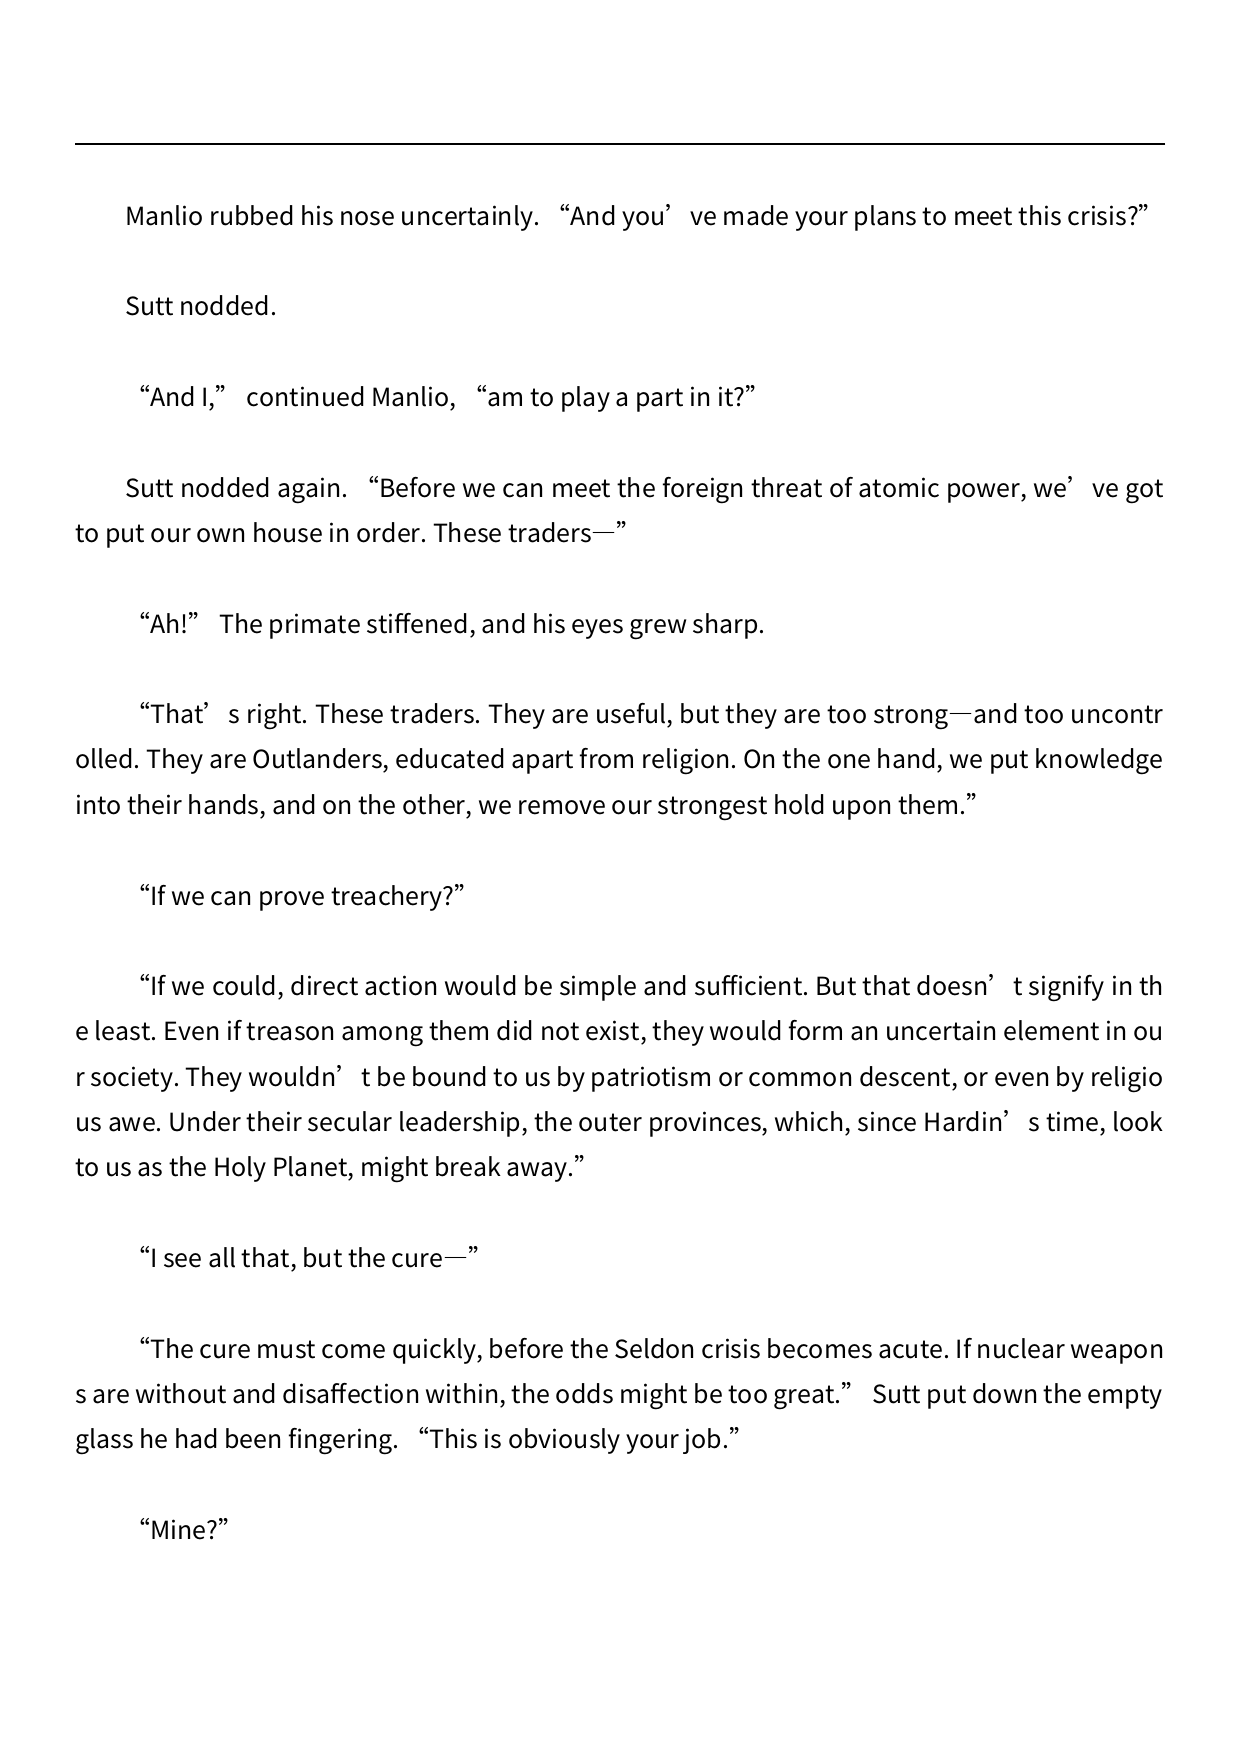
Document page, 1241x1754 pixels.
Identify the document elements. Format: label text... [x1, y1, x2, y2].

text “If we could, direct action would be simple and sufficient. But that doesn’t signify in the least. Even if treason among them did not exist, they would form an uncertain element in our society. They wouldn’t be bound to us by patriotism or common descent, or even by religious awe. Under their secular leadership, the outer provinces, which, since Hardin’s time, look to us as the Holy Planet, might break away.” [75, 962, 1165, 1189]
text “Ah!” The primate stiffened, and his eyes grew sharp. [75, 599, 1165, 645]
text Sutt nodded. [75, 282, 1165, 328]
text “The cure must come quickly, before the Seldon crisis becomes acute. If nuclear weapons are without and disaffection within, the odds might be too great.” Sutt put down the empty glass he had been fingering. “This is obviously your job.” [75, 1324, 1165, 1461]
text Sutt nodded again. “Before we can meet the foreign threat of atomic power, we’ve got to put our own house in order. These traders—” [75, 464, 1165, 554]
text “Mine?” [75, 1506, 1165, 1551]
text “If we can prove treachery?” [75, 871, 1165, 917]
text Manlio rubbed his nose uncertainly. “And you’ve made your plans to meet this crisis?” [75, 192, 1165, 237]
text “That’s right. These traders. They are useful, but they are too strong—and too uncontrolled. They are Outlanders, educated apart from religion. On the one hand, we put knowledge into their hands, and on the other, we remove our strongest hold upon them.” [75, 690, 1165, 826]
text “I see all that, but the cure—” [75, 1234, 1165, 1279]
text “And I,” continued Manlio, “am to play a part in it?” [75, 373, 1165, 418]
